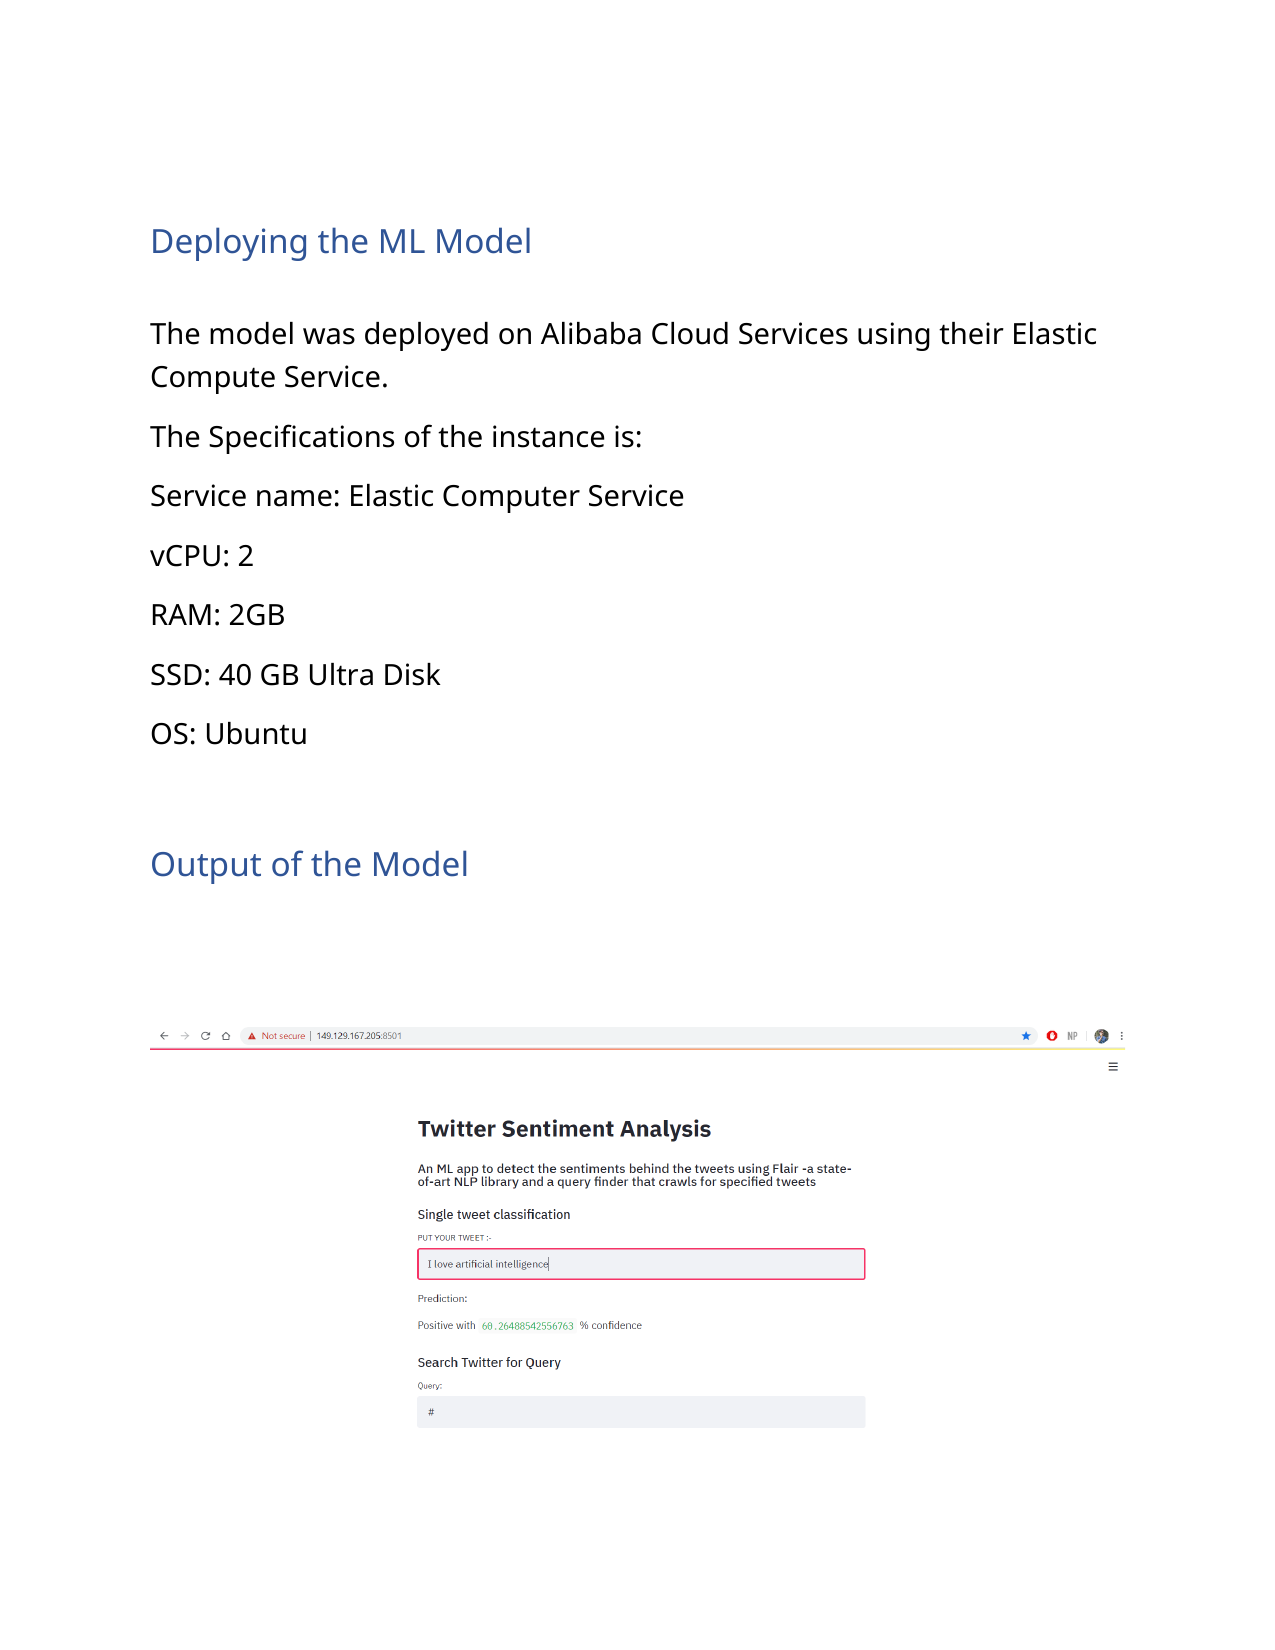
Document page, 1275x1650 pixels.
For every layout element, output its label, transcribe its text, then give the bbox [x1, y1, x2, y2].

text The model was deployed on Alibaba Cloud Services using their Elastic Compute Service. [150, 314, 1125, 396]
text Service name: Elastic Computer Service [150, 475, 1125, 515]
text RAM: 2GB [150, 594, 1125, 634]
subtitle Deploying the ML Model [150, 218, 1125, 263]
subtitle Output of the Model [150, 841, 1125, 886]
text SSD: 40 GB Ultra Disk [150, 654, 1125, 693]
text OS: Ubuntu [150, 713, 1125, 753]
text vCPU: 2 [150, 535, 1125, 574]
picture [150, 1024, 1125, 1535]
text The Specifications of the instance is: [150, 416, 1125, 456]
